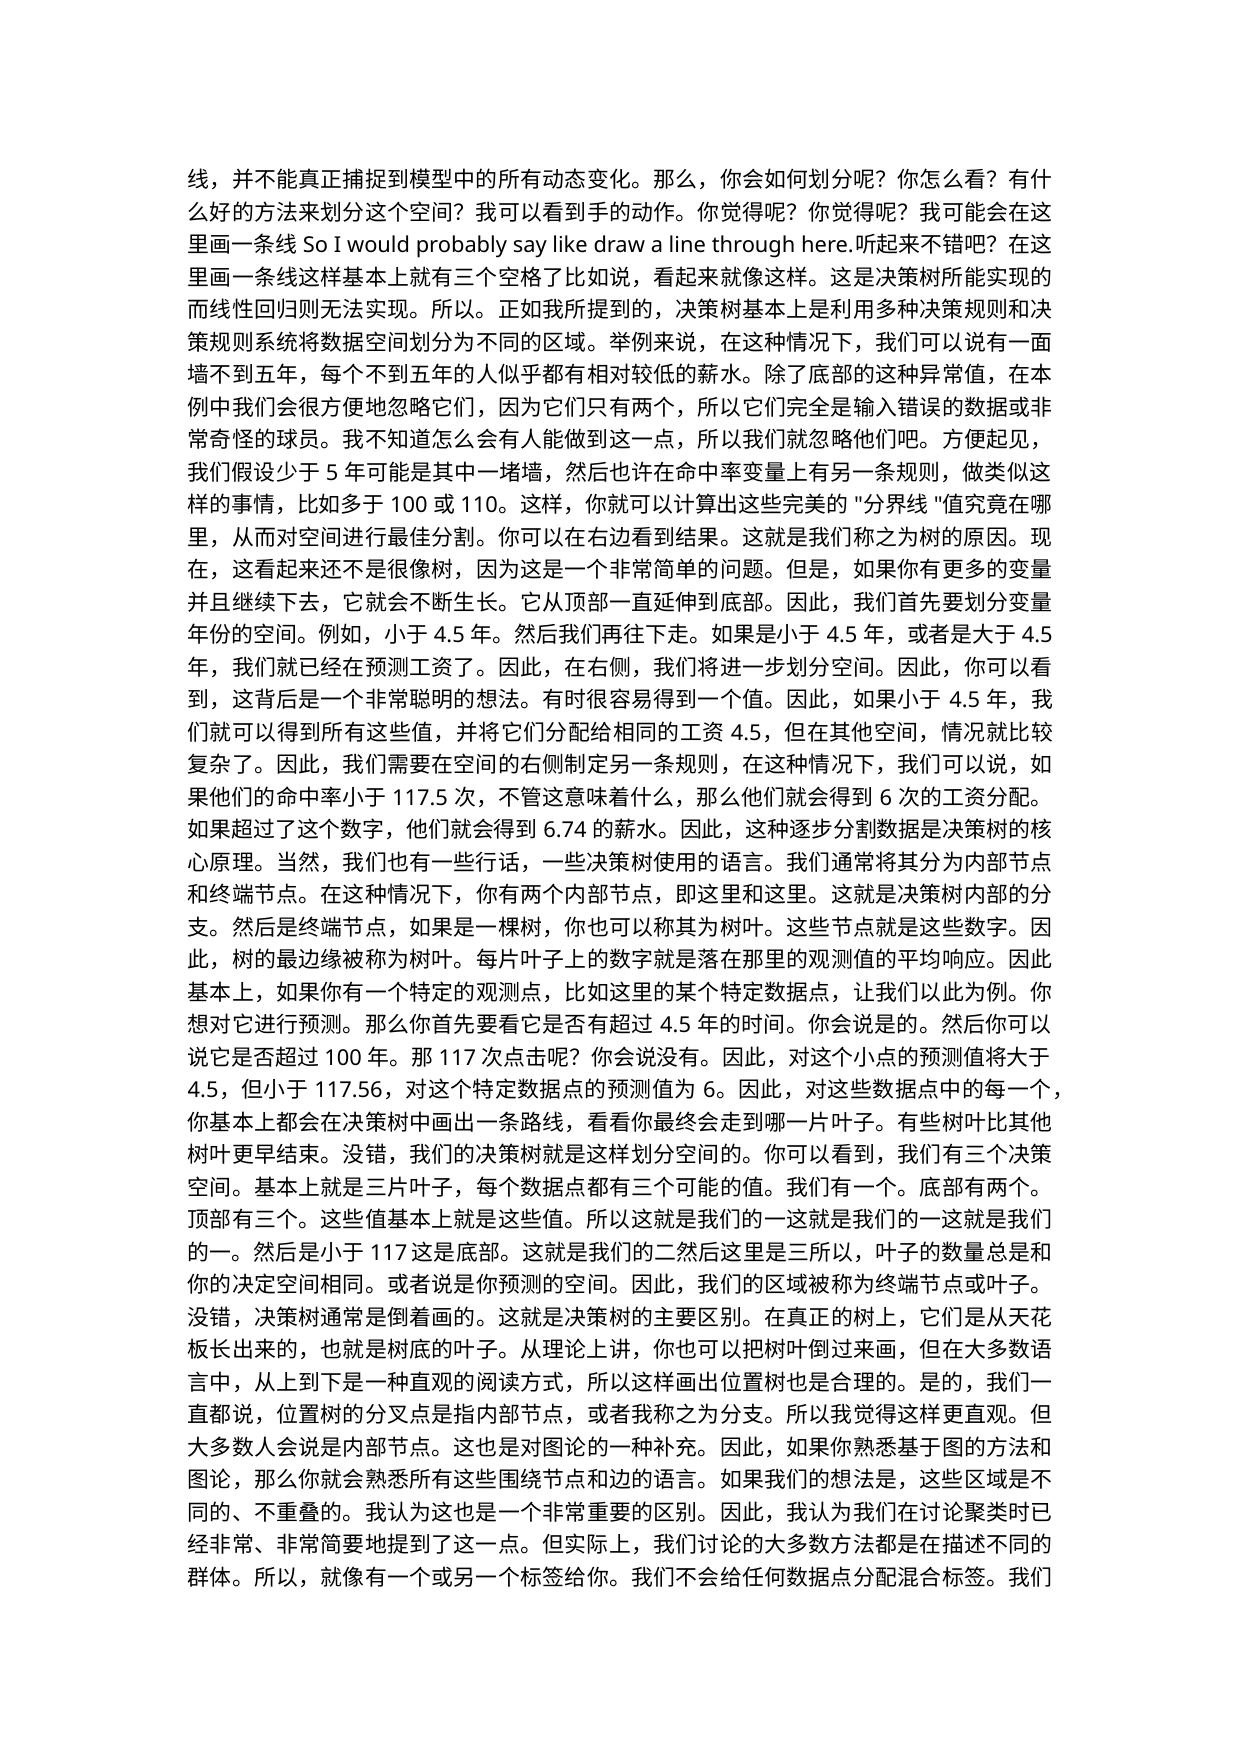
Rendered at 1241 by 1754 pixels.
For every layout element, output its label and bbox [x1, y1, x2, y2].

text [187, 162, 1053, 1592]
